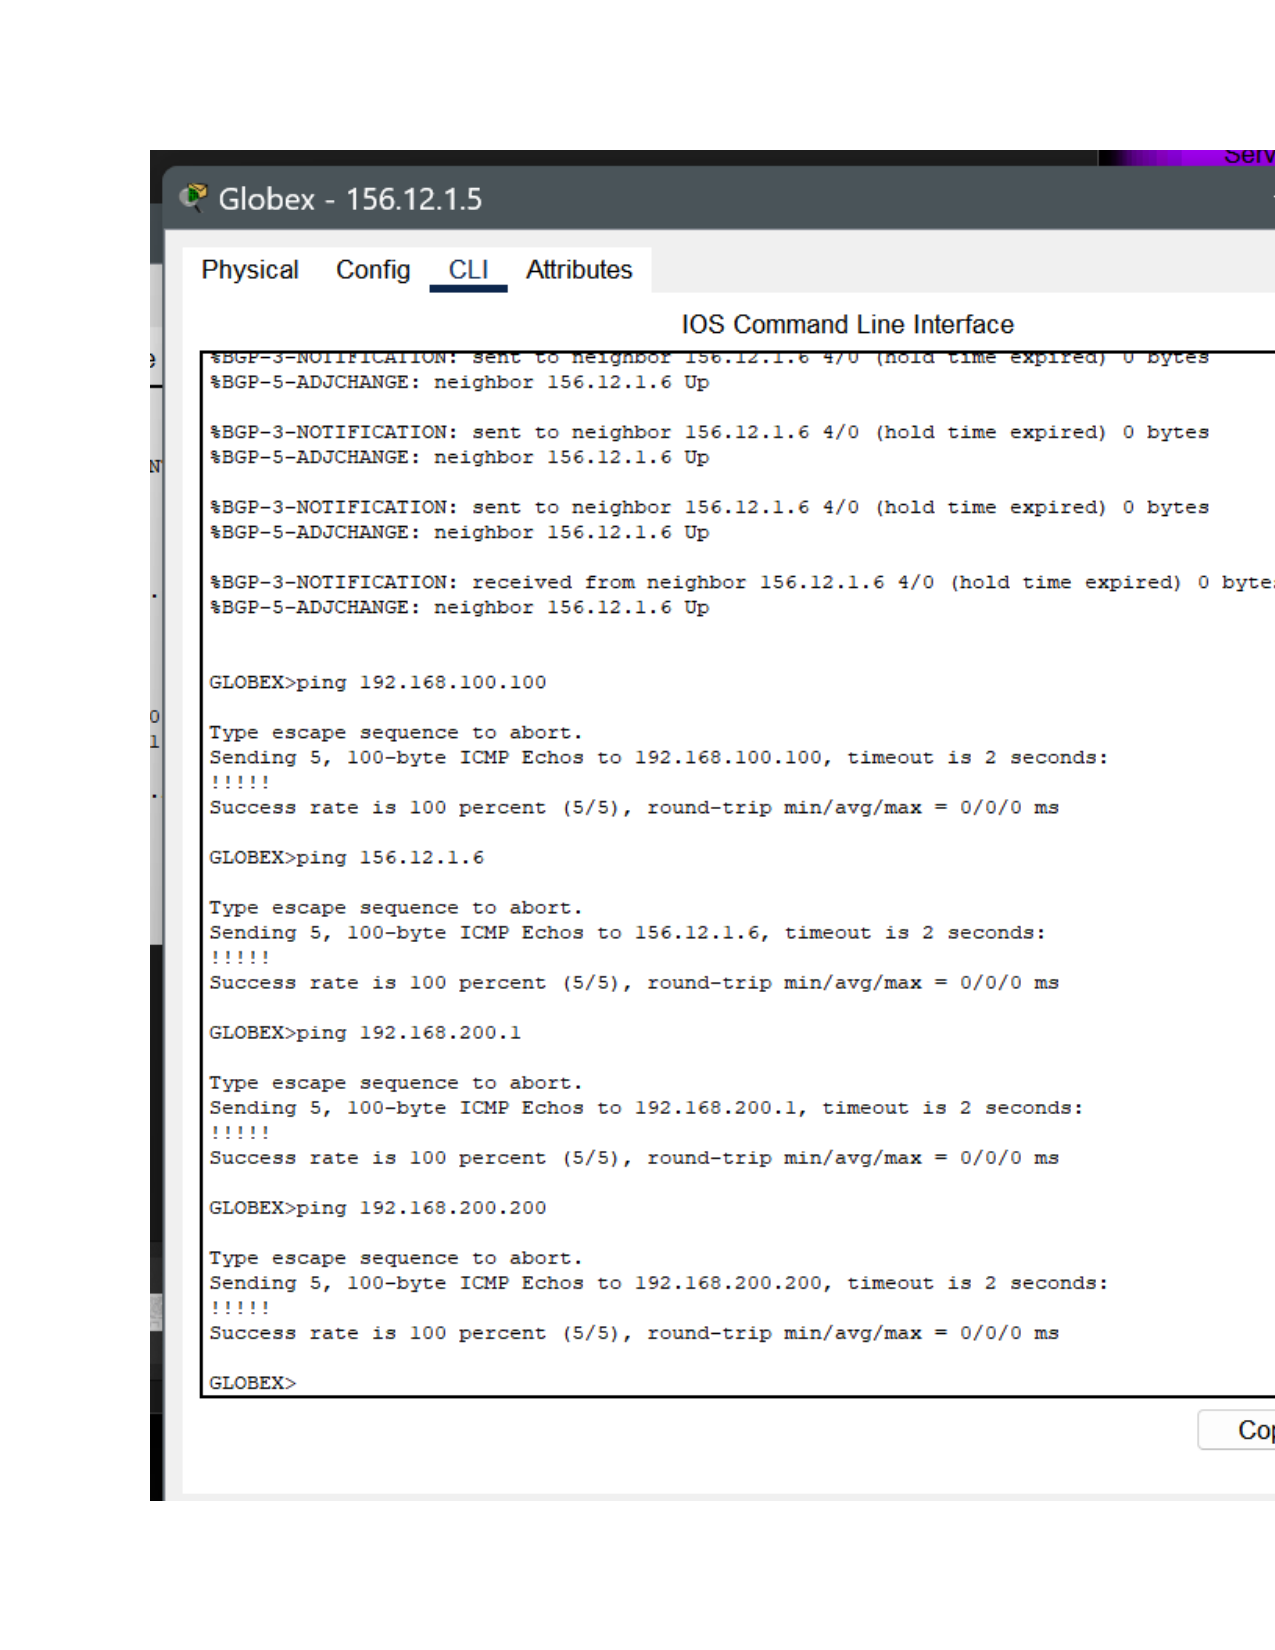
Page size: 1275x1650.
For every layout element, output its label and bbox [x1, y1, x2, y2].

picture [150, 150, 1275, 1501]
